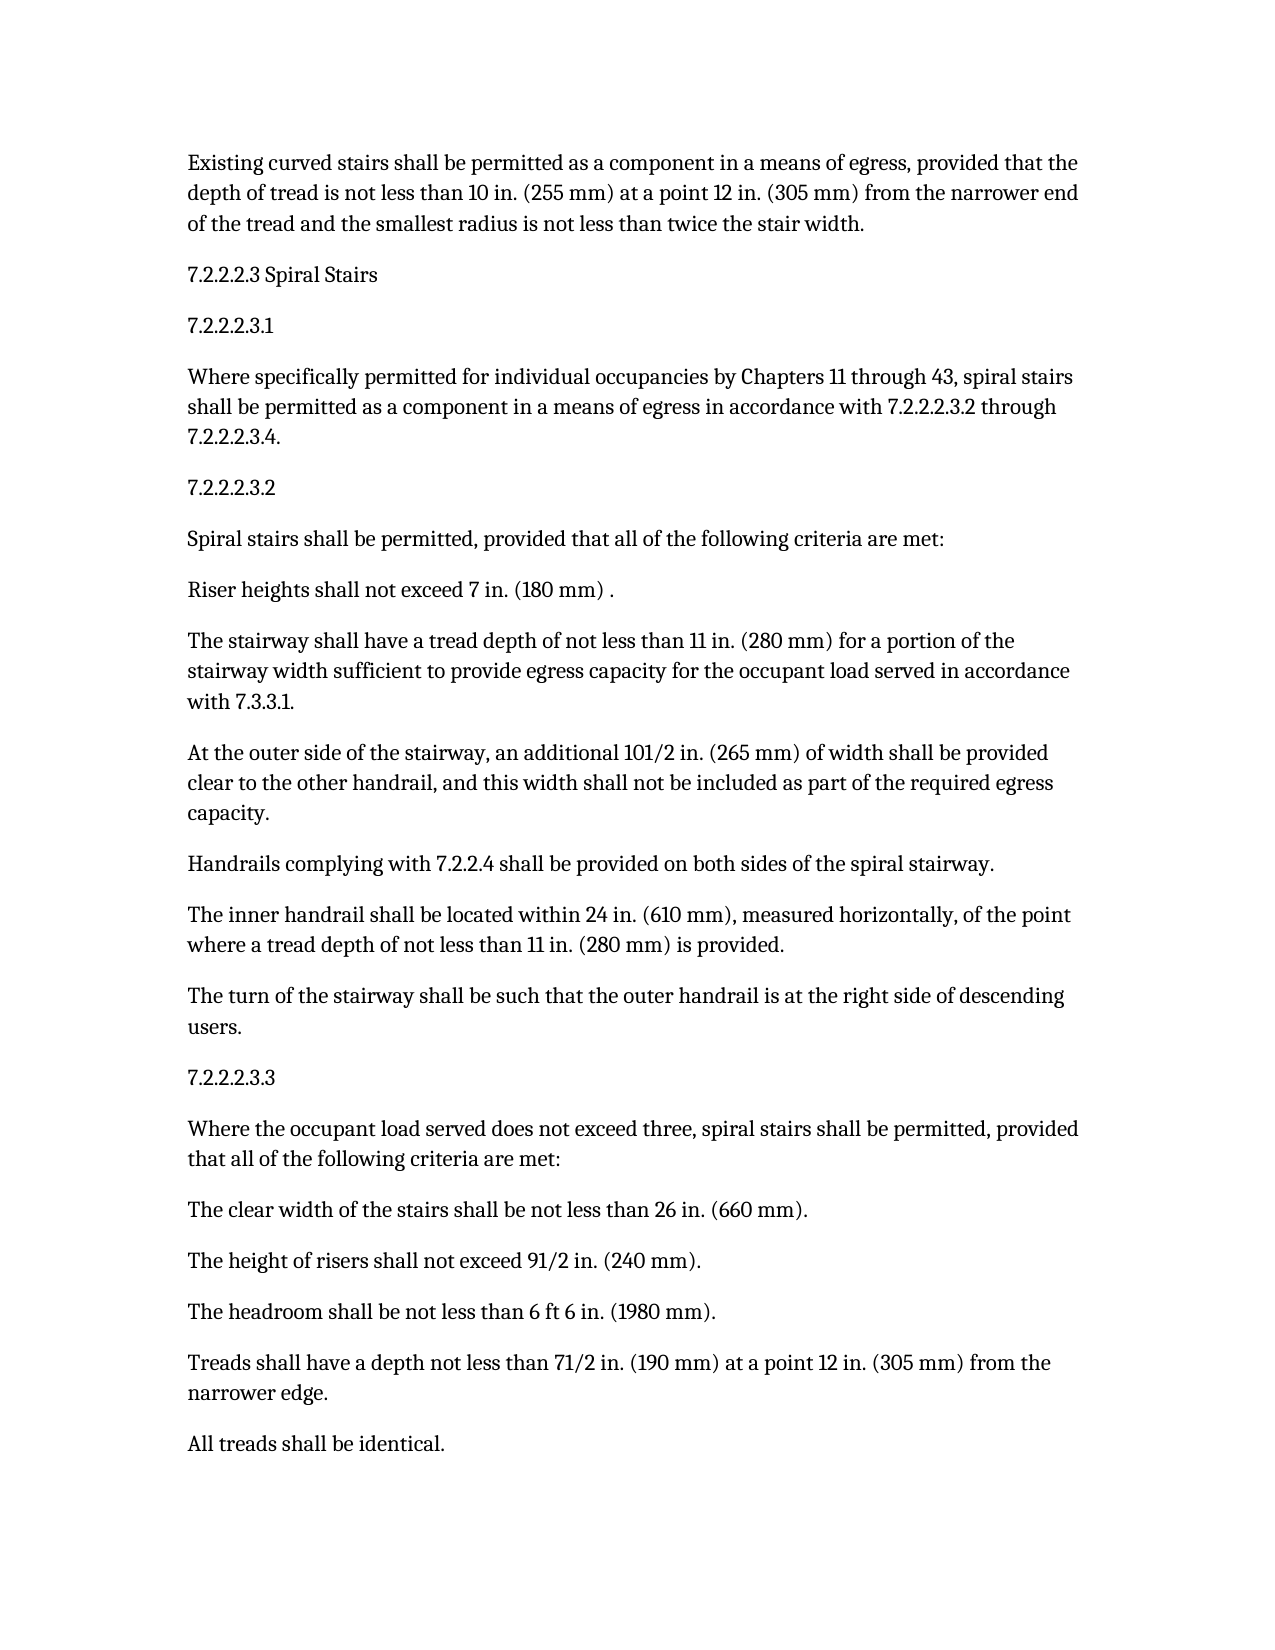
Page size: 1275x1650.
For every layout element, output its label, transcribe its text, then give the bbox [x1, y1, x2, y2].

text At the outer side of the stairway, an additional 101/2 in. (265 mm) of width shall be provided clear to the other handrail, and this width shall not be included as part of the required egress capacity. [187, 739, 1087, 826]
text The stairway shall have a tread depth of not less than 11 in. (280 mm) for a portion of the stairway width sufficient to provide egress capacity for the occupant load served in accordance with 7.3.3.1. [187, 628, 1087, 715]
text Handrails complying with 7.2.2.4 shall be provided on both sides of the spiral stairway. [187, 851, 1087, 877]
text The inner handrail shall be located within 24 in. (610 mm), measured horizontally, of the point where a tread depth of not less than 11 in. (280 mm) is provided. [187, 902, 1087, 959]
text The headroom shall be not less than 6 ft 6 in. (1980 mm). [187, 1299, 1087, 1325]
text Existing curved stairs shall be permitted as a component in a means of egress, provided that the depth of tread is not less than 10 in. (255 mm) at a point 12 in. (305 mm) from the narrower end of the tread and the smallest radius is not less than twice the stair width. [187, 150, 1087, 237]
text Where the occupant load served does not exceed three, spiral stairs shall be permitted, provided that all of the following criteria are met: [187, 1116, 1087, 1172]
text The turn of the stairway shall be such that the outer handrail is at the right side of descending users. [187, 983, 1087, 1040]
text 7.2.2.2.3.3 [187, 1064, 1087, 1091]
text The height of risers shall not exceed 91/2 in. (240 mm). [187, 1248, 1087, 1274]
text Riser heights shall not exceed 7 in. (180 mm) . [187, 577, 1087, 603]
text Treads shall have a depth not less than 71/2 in. (190 mm) at a point 12 in. (305 mm) from the narrower edge. [187, 1350, 1087, 1407]
text The clear width of the stairs shall be not less than 26 in. (660 mm). [187, 1197, 1087, 1223]
text Spiral stairs shall be permitted, provided that all of the following criteria are met: [187, 526, 1087, 552]
text Where specifically permitted for individual occupancies by Chapters 11 through 43, spiral stairs shall be permitted as a component in a means of egress in accordance with 7.2.2.2.3.2 through 7.2.2.2.3.4. [187, 363, 1087, 450]
text 7.2.2.2.3.2 [187, 475, 1087, 501]
text 7.2.2.2.3 Spiral Stairs [187, 261, 1087, 288]
text 7.2.2.2.3.1 [187, 312, 1087, 339]
text All treads shall be identical. [187, 1431, 1087, 1458]
